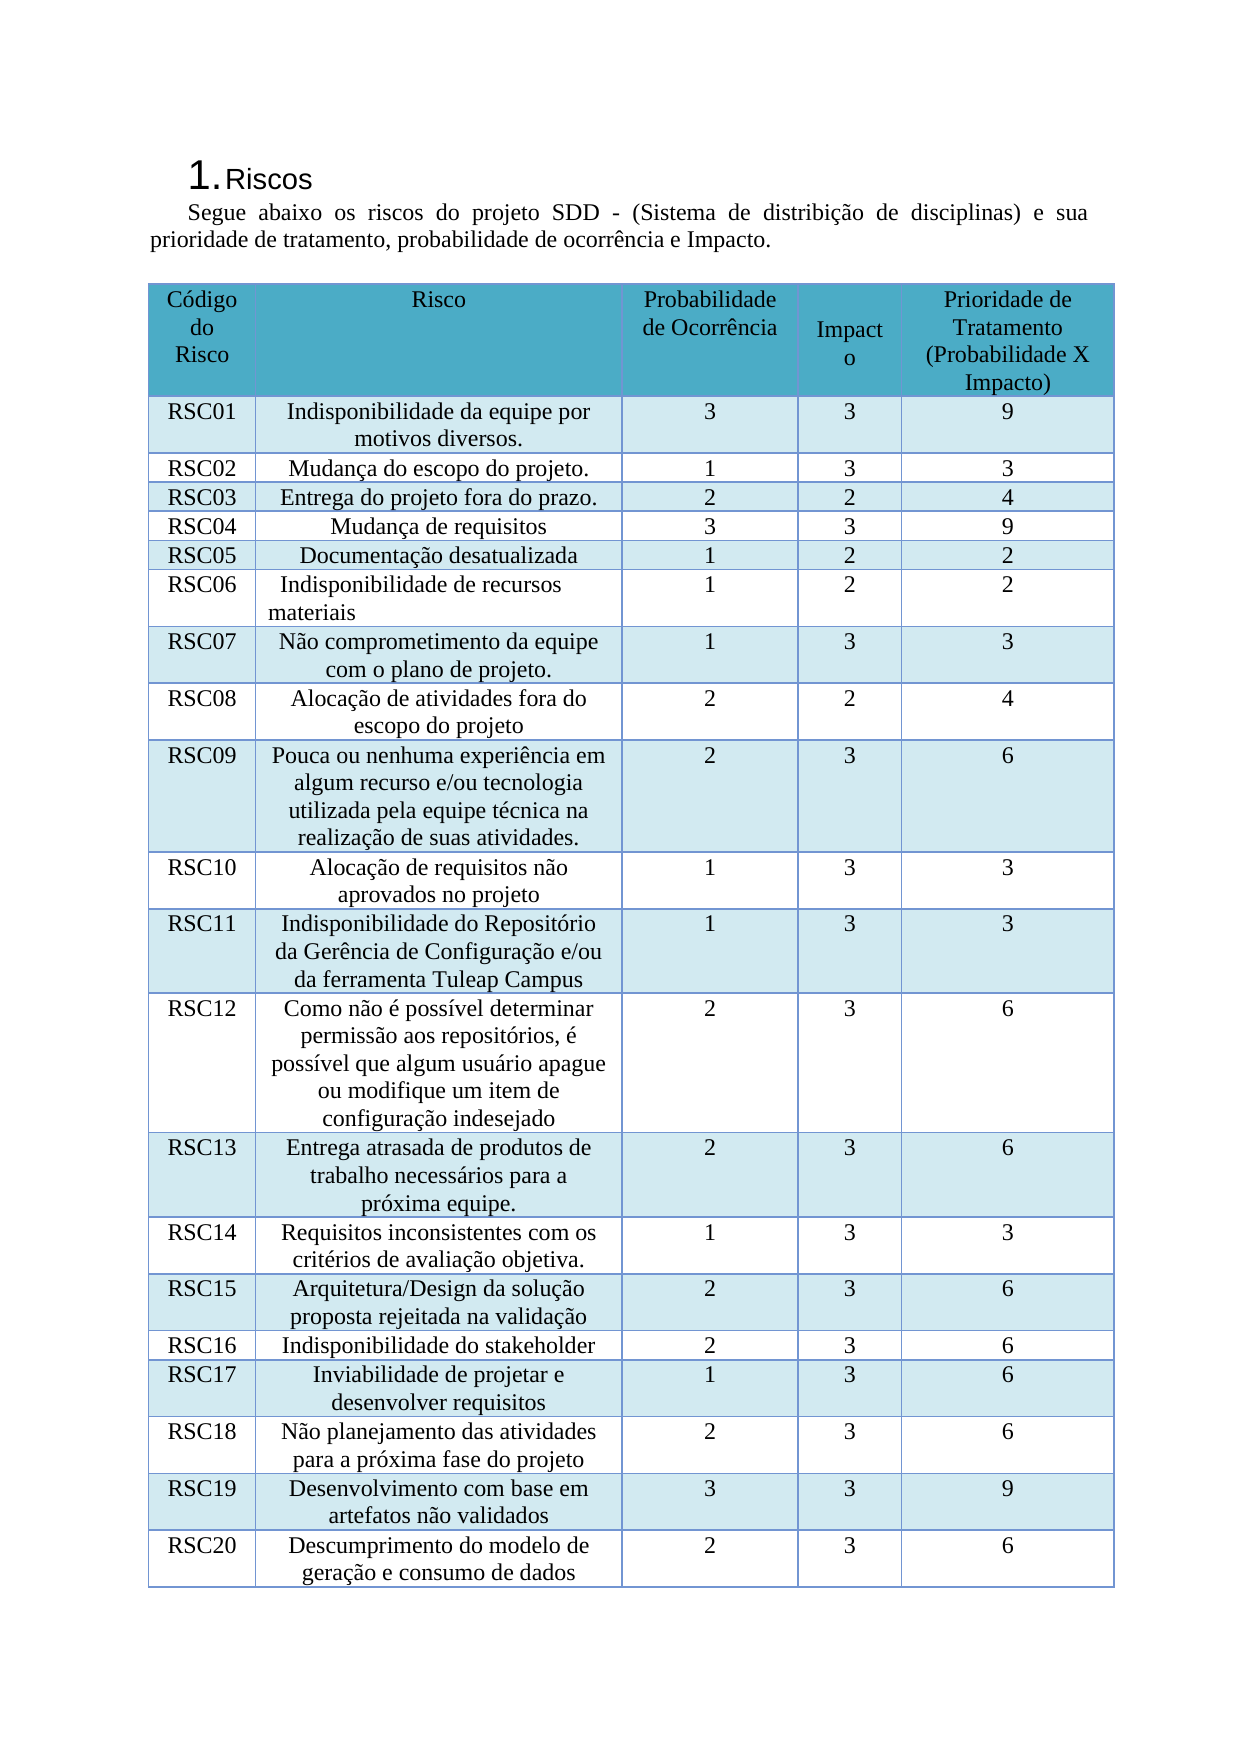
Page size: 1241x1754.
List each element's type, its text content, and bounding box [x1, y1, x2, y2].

table_cell 1 [623, 570, 797, 626]
table_cell RSC13 [149, 1133, 255, 1216]
table_cell Alocação de requisitos não aprovados no projeto [256, 853, 621, 908]
table_cell Indisponibilidade de recursos materiais [256, 570, 621, 626]
table_cell RSC01 [149, 397, 255, 452]
table_cell RSC17 [149, 1361, 255, 1416]
table_cell Indisponibilidade do stakeholder [256, 1331, 621, 1359]
table_cell RSC10 [149, 853, 255, 908]
table_cell 2 [623, 1331, 797, 1359]
table_cell 1 [623, 910, 797, 992]
table_cell Arquitetura/Design da solução proposta rejeitada na validação [256, 1275, 621, 1330]
table_cell 3 [902, 910, 1113, 992]
table_cell 3 [623, 512, 797, 539]
table_cell 6 [902, 1361, 1113, 1416]
table_cell 3 [799, 1531, 901, 1586]
table_cell 3 [902, 853, 1113, 908]
table_cell RSC03 [149, 483, 255, 510]
table_cell 3 [623, 397, 797, 452]
table_cell Como não é possível determinar permissão aos repositórios, é possível que algum usuário apague ou modifique um item de configuração indesejado [256, 994, 621, 1132]
table_cell Mudança de requisitos [256, 512, 621, 539]
table_cell 9 [902, 1474, 1113, 1529]
table_cell 3 [799, 627, 901, 682]
table_cell RSC14 [149, 1218, 255, 1273]
table_cell 6 [902, 1417, 1113, 1472]
table_cell Não planejamento das atividades para a próxima fase do projeto [256, 1417, 621, 1472]
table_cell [256, 1531, 621, 1586]
table_cell Entrega do projeto fora do prazo. [256, 483, 621, 510]
table_cell 3 [799, 741, 901, 851]
subtitle Riscos [187, 150, 1090, 198]
table_cell 3 [799, 1417, 901, 1472]
table_cell 3 [799, 1474, 901, 1529]
text Segue abaixo os riscos do projeto SDD - (Sistema de distribição de disciplinas) e sua prioridade de tratamento, probabilidade de ocorrência e Impacto. [150, 198, 1090, 253]
table_cell 2 [623, 1531, 797, 1586]
table_header Impacto [799, 285, 901, 395]
table_cell 2 [902, 541, 1113, 569]
table_cell 2 [623, 741, 797, 851]
table_cell RSC12 [149, 994, 255, 1132]
table_cell 4 [902, 483, 1113, 510]
table_cell 9 [902, 397, 1113, 452]
table_cell 2 [799, 541, 901, 569]
table_cell RSC06 [149, 570, 255, 626]
table_cell 3 [799, 910, 901, 992]
table_cell 2 [623, 483, 797, 510]
table_cell 3 [902, 1218, 1113, 1273]
table_cell 1 [623, 541, 797, 569]
table_cell Documentação desatualizada [256, 541, 621, 569]
table_cell RSC07 [149, 627, 255, 682]
table_cell Inviabilidade de projetar e desenvolver requisitos [256, 1361, 621, 1416]
table_cell Mudança do escopo do projeto. [256, 454, 621, 481]
table_cell 3 [799, 397, 901, 452]
table_cell Entrega atrasada de produtos de trabalho necessários para a próxima equipe. [256, 1133, 621, 1216]
table_cell RSC05 [149, 541, 255, 569]
table_cell 2 [623, 684, 797, 739]
table_cell 1 [623, 853, 797, 908]
table_cell 1 [623, 1361, 797, 1416]
table_cell 3 [799, 994, 901, 1132]
table_cell RSC19 [149, 1474, 255, 1529]
table_cell 3 [623, 1474, 797, 1529]
table_cell 3 [799, 1218, 901, 1273]
table_cell 3 [799, 1361, 901, 1416]
table_cell 2 [623, 1275, 797, 1330]
table_cell 1 [623, 627, 797, 682]
table_cell 3 [902, 627, 1113, 682]
table_header Código do Risco [149, 285, 255, 395]
table_cell 2 [799, 684, 901, 739]
table_cell 3 [799, 1331, 901, 1359]
table_header Risco [256, 285, 621, 395]
table_cell 6 [902, 1133, 1113, 1216]
table_header Probabilidade de Ocorrência [623, 285, 797, 395]
table_cell 4 [902, 684, 1113, 739]
table_cell RSC04 [149, 512, 255, 539]
table_cell 2 [623, 994, 797, 1132]
table_cell 3 [799, 853, 901, 908]
table_cell Não comprometimento da equipe com o plano de projeto. [256, 627, 621, 682]
table_cell 1 [623, 454, 797, 481]
table_cell Indisponibilidade da equipe por motivos diversos. [256, 397, 621, 452]
table_cell RSC20 [149, 1531, 255, 1586]
table_cell Alocação de atividades fora do escopo do projeto [256, 684, 621, 739]
table_header Prioridade de Tratamento (Probabilidade X Impacto) [902, 285, 1113, 395]
table_cell 2 [799, 570, 901, 626]
table_cell RSC15 [149, 1275, 255, 1330]
table_cell 6 [902, 1531, 1113, 1586]
table_cell 6 [902, 1275, 1113, 1330]
table_cell 3 [799, 454, 901, 481]
table_cell 3 [902, 454, 1113, 481]
table_cell 6 [902, 1331, 1113, 1359]
table_cell Pouca ou nenhuma experiência em algum recurso e/ou tecnologia utilizada pela equipe técnica na realização de suas atividades. [256, 741, 621, 851]
table_cell RSC09 [149, 741, 255, 851]
table_cell 3 [799, 512, 901, 539]
table_cell RSC18 [149, 1417, 255, 1472]
table_cell 9 [902, 512, 1113, 539]
table_cell RSC16 [149, 1331, 255, 1359]
table_cell 3 [799, 1133, 901, 1216]
table_cell 6 [902, 741, 1113, 851]
table_cell Requisitos inconsistentes com os critérios de avaliação objetiva. [256, 1218, 621, 1273]
table_cell 6 [902, 994, 1113, 1132]
table_cell 2 [623, 1133, 797, 1216]
table_cell RSC11 [149, 910, 255, 992]
table_cell 2 [799, 483, 901, 510]
table_cell 2 [623, 1417, 797, 1472]
table_cell RSC08 [149, 684, 255, 739]
table_cell 1 [623, 1218, 797, 1273]
table_cell Indisponibilidade do Repositório da Gerência de Configuração e/ou da ferramenta Tuleap Campus [256, 910, 621, 992]
table_cell Desenvolvimento com base em artefatos não validados [256, 1474, 621, 1529]
table_cell 3 [799, 1275, 901, 1330]
table_cell RSC02 [149, 454, 255, 481]
table_cell 2 [902, 570, 1113, 626]
